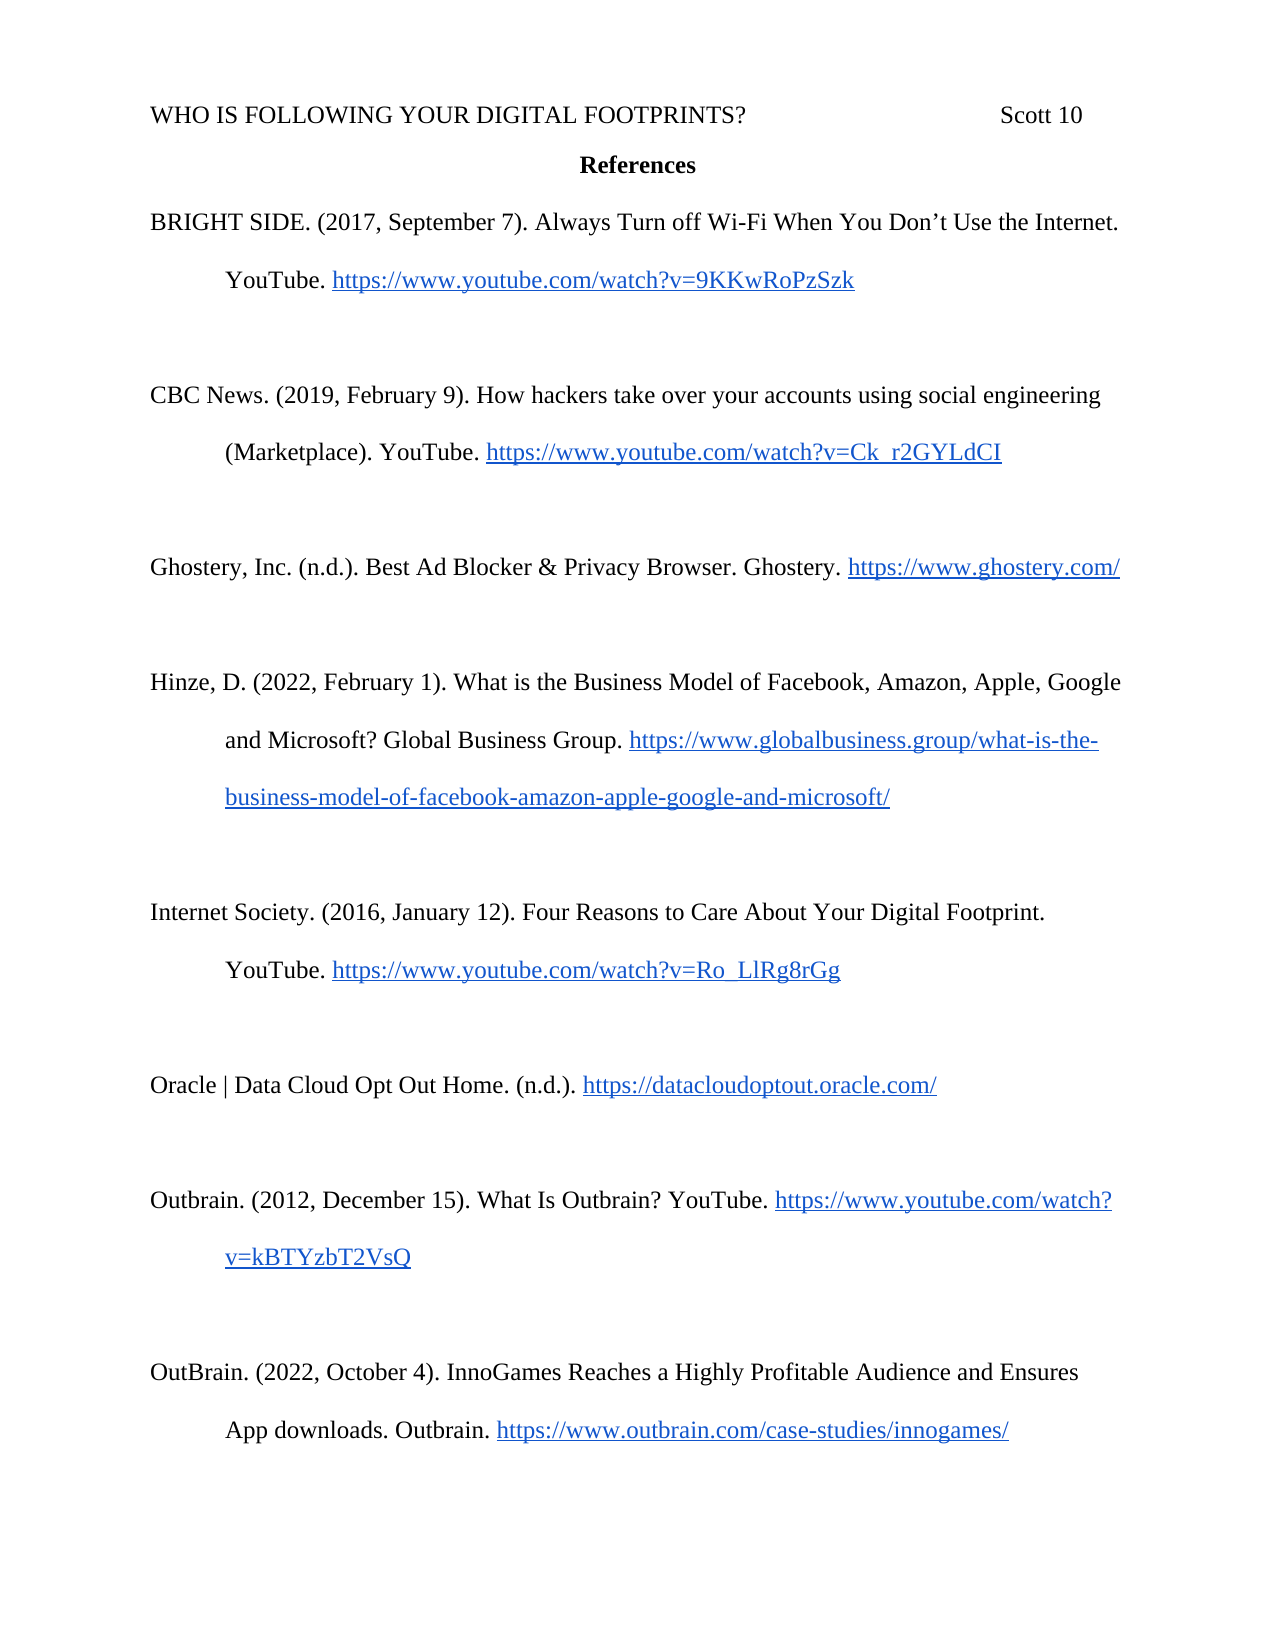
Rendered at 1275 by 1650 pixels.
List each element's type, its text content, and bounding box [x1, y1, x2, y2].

subtitle References [150, 150, 1125, 179]
text Outbrain. (2012, December 15). What Is Outbrain? YouTube. https://www.youtube.com/watch?v=kBTYzbT2VsQ [150, 1185, 1125, 1271]
text OutBrain. (2022, October 4). InnoGames Reaches a Highly Profitable Audience and Ensures App downloads. Outbrain. https://www.outbrain.com/case-studies/innogames/ [150, 1357, 1125, 1444]
text Internet Society. (2016, January 12). Four Reasons to Care About Your Digital Footprint. YouTube. https://www.youtube.com/watch?v=Ro_LlRg8rGg [150, 897, 1125, 984]
text CBC News. (2019, February 9). How hackers take over your accounts using social engineering (Marketplace). YouTube. https://www.youtube.com/watch?v=Ck_r2GYLdCI [150, 380, 1125, 466]
text Ghostery, Inc. (n.d.). Best Ad Blocker & Privacy Browser. Ghostery. https://www.ghostery.com/ [150, 552, 1125, 581]
text Oracle | Data Cloud Opt Out Home. (n.d.). https://datacloudoptout.oracle.com/ [150, 1070, 1125, 1099]
text BRIGHT SIDE. (2017, September 7). Always Turn off Wi-Fi When You Don’t Use the Internet. YouTube. https://www.youtube.com/watch?v=9KKwRoPzSzk [150, 207, 1125, 294]
text Hinze, D. (2022, February 1). What is the Business Model of Facebook, Amazon, Apple, Google and Microsoft? Global Business Group. https://www.globalbusiness.group/what-is-the-business-model-of-facebook-amazon-apple-google-and-microsoft/ [150, 667, 1125, 811]
